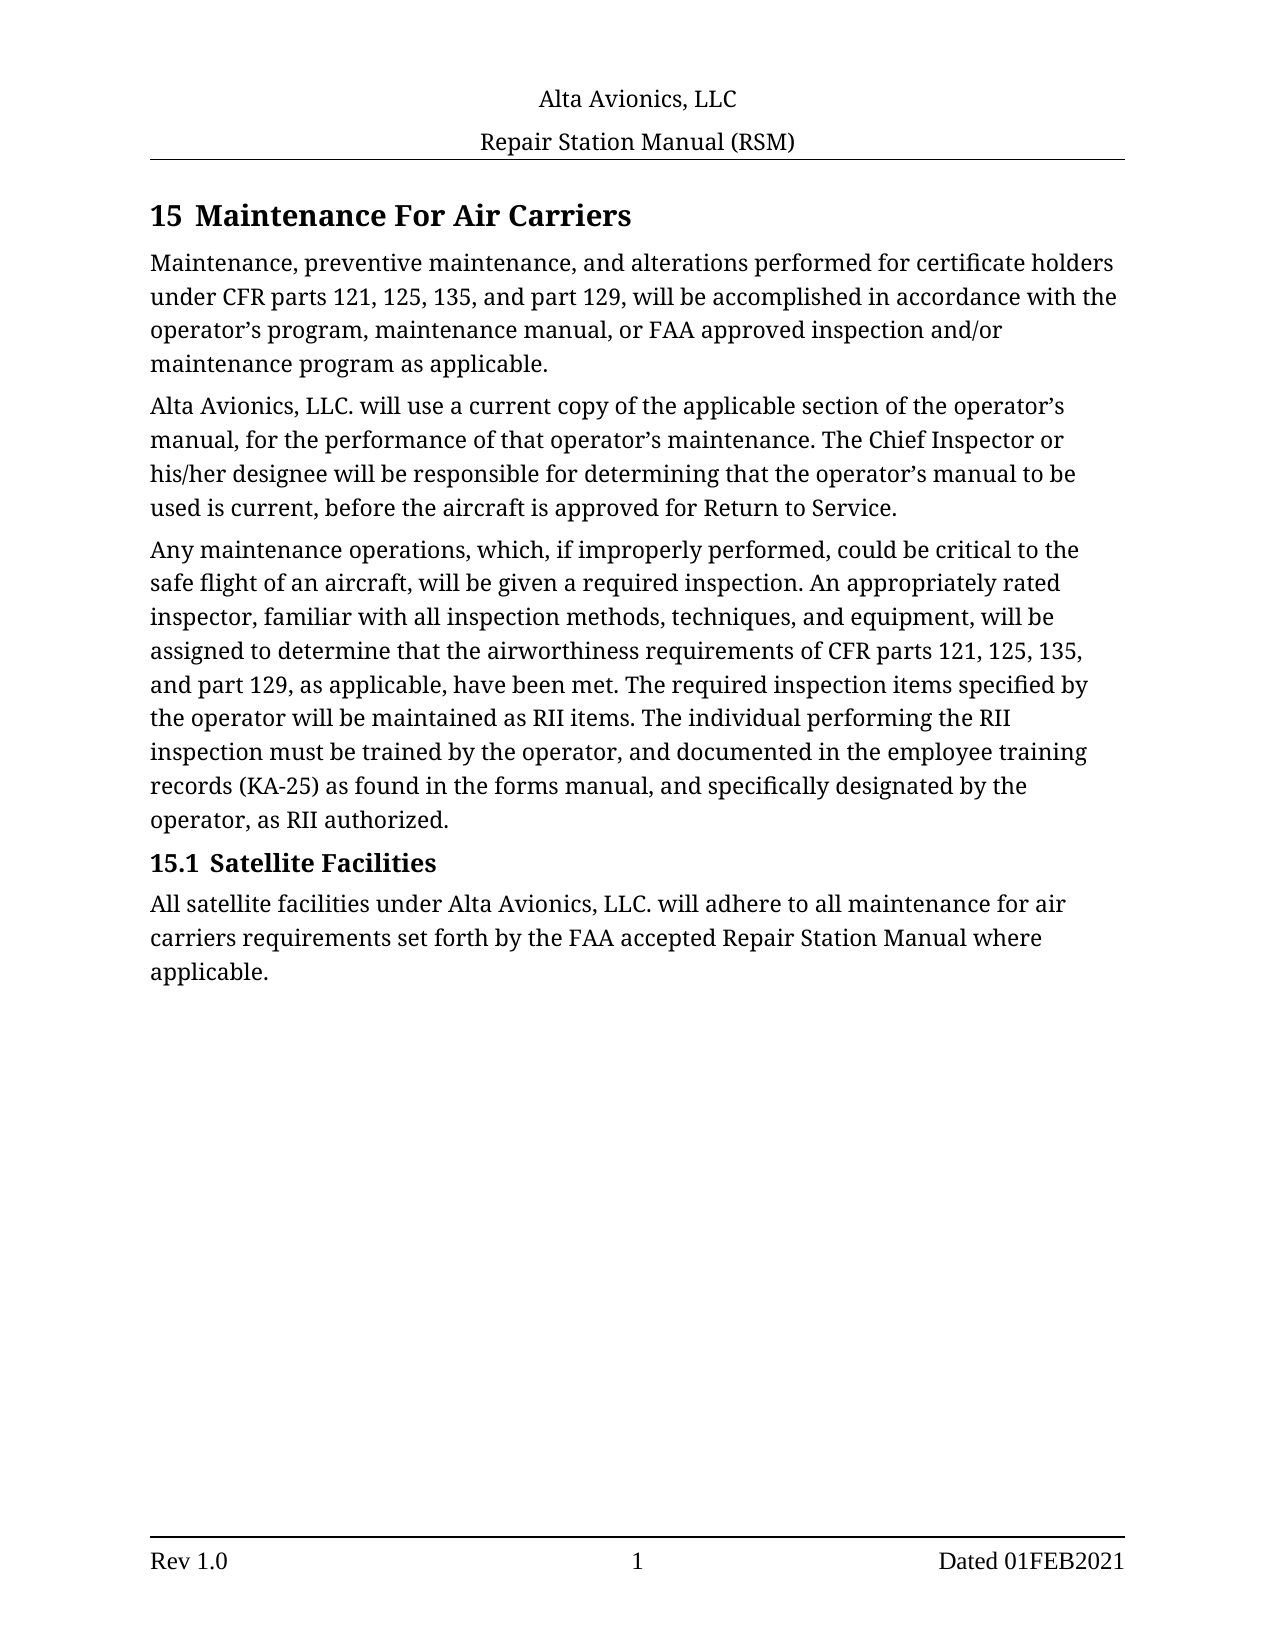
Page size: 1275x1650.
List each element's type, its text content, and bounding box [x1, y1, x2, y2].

subtitle Satellite Facilities [150, 846, 1125, 880]
text All satellite facilities under Alta Avionics, LLC. will adhere to all maintenance for air carriers requirements set forth by the FAA accepted Repair Station Manual where applicable. [150, 888, 1125, 987]
text Any maintenance operations, which, if improperly performed, could be critical to the safe flight of an aircraft, will be given a required inspection. An appropriately rated inspector, familiar with all inspection methods, techniques, and equipment, will be assigned to determine that the airworthiness requirements of CFR parts 121, 125, 135, and part 129, as applicable, have been met. The required inspection items specified by the operator will be maintained as RII items. The individual performing the RII inspection must be trained by the operator, and documented in the employee training records (KA-25) as found in the forms manual, and specifically designated by the operator, as RII authorized. [150, 533, 1125, 835]
subtitle Maintenance For Air Carriers [150, 196, 1125, 235]
text Alta Avionics, LLC. will use a current copy of the applicable section of the operator’s manual, for the performance of that operator’s maintenance. The Chief Inspector or his/her designee will be responsible for determining that the operator’s manual to be used is current, before the aircraft is approved for Return to Service. [150, 390, 1125, 523]
text Maintenance, preventive maintenance, and alterations performed for certificate holders under CFR parts 121, 125, 135, and part 129, will be accomplished in accordance with the operator’s program, maintenance manual, or FAA approved inspection and/or maintenance program as applicable. [150, 247, 1125, 379]
